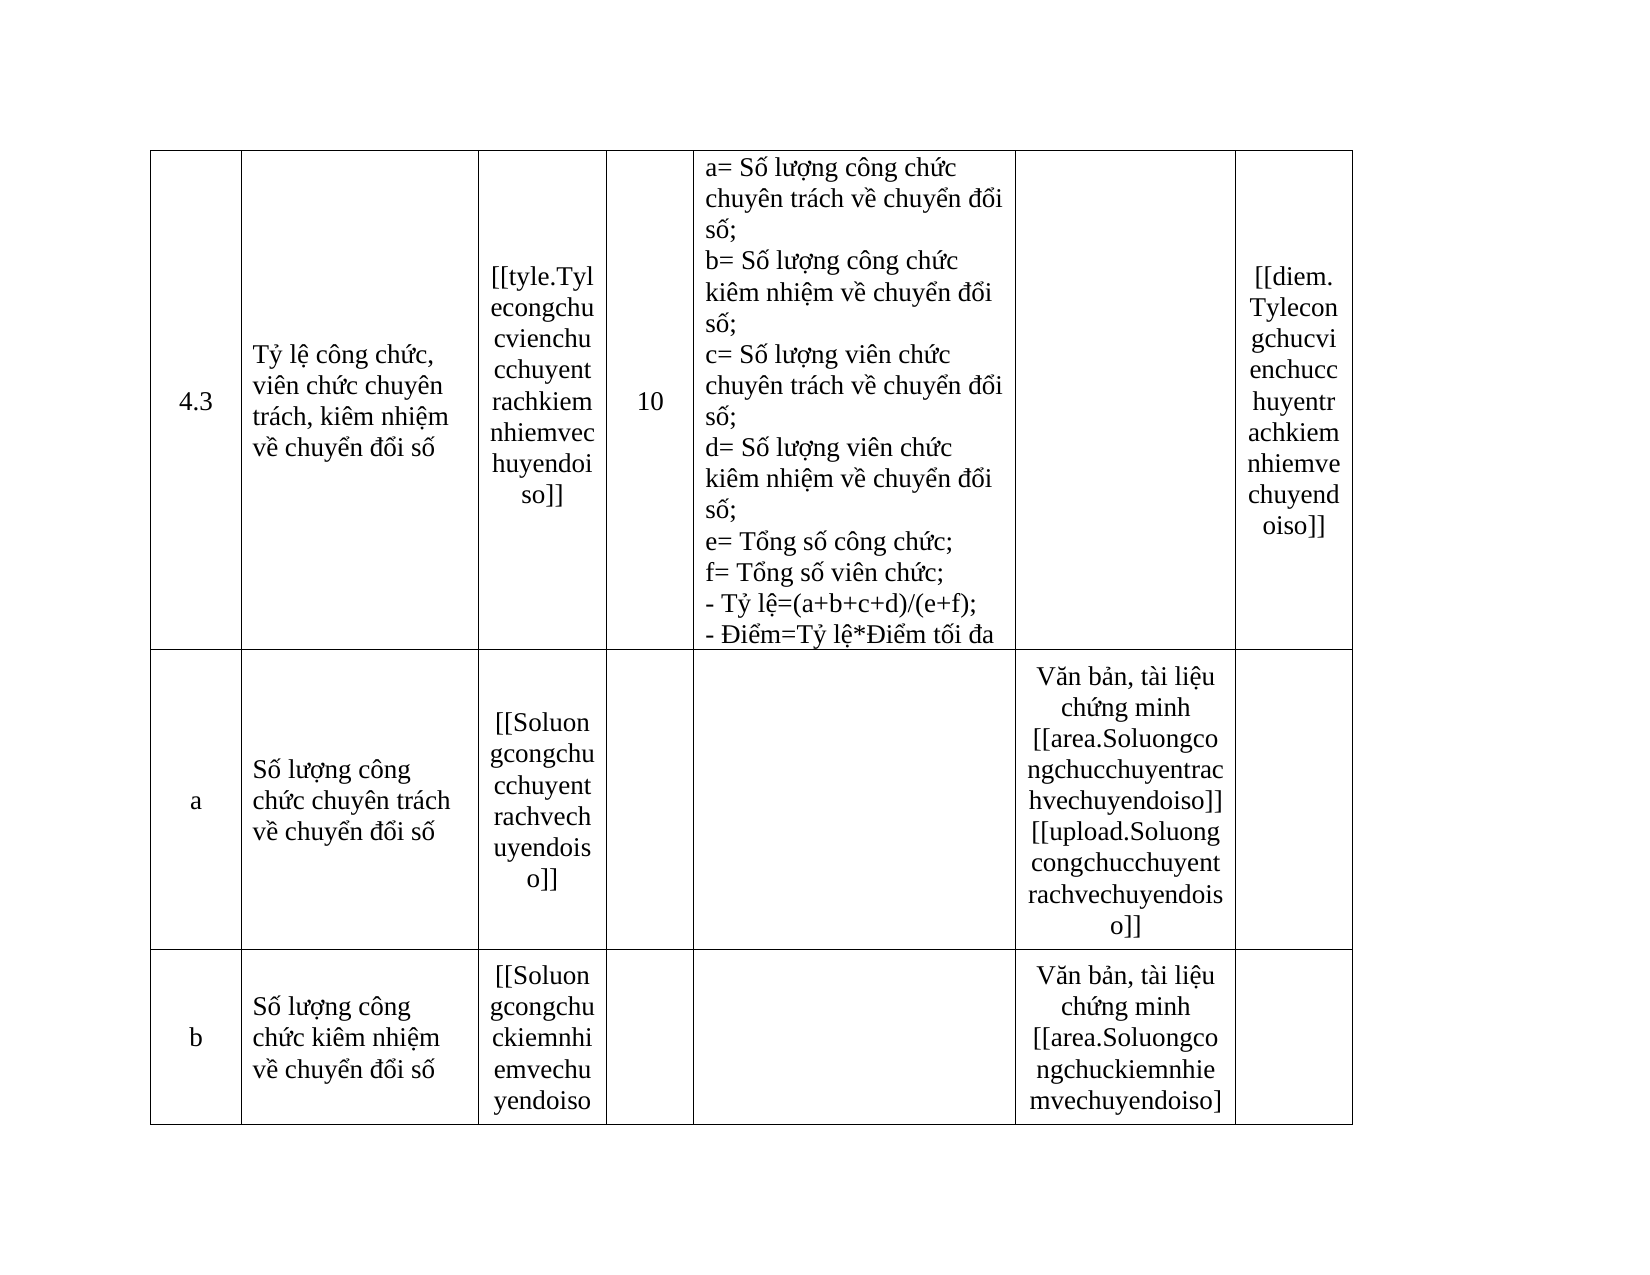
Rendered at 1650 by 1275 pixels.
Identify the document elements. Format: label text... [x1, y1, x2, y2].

table_cell [1236, 950, 1352, 1124]
table_cell [694, 950, 1015, 1124]
table_cell Văn bản, tài liệu chứng minh [[area.Soluongcongchucchuyentrachvechuyendoiso]] [[upload.Soluongcongchucchuyentrachvechuyendoiso]] [1016, 650, 1235, 949]
table_cell Số lượng công chức chuyên trách về chuyển đổi số [242, 650, 478, 949]
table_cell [1016, 950, 1235, 1124]
table_cell [1016, 151, 1235, 649]
table_cell [1236, 650, 1352, 949]
table_cell [607, 650, 693, 949]
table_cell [242, 950, 478, 1124]
table_cell 10 [607, 151, 693, 649]
table_cell [[Soluongcongchucchuyentrachvechuyendoiso]] [479, 650, 606, 949]
table_cell a [151, 650, 241, 949]
table_cell a= Số lượng công chức chuyên trách về chuyển đổi số; b= Số lượng công chức kiêm nhiệm về chuyển đổi số; c= Số lượng viên chức chuyên trách về chuyển đổi số; d= Số lượng viên chức kiêm nhiệm về chuyển đổi số; e= Tổng số công chức; f= Tổng số viên chức; - Tỷ lệ=(a+b+c+d)/(e+f); - Điểm=Tỷ lệ*Điểm tối đa [694, 151, 1015, 649]
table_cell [479, 950, 606, 1124]
table_cell [607, 950, 693, 1124]
table_cell Tỷ lệ công chức, viên chức chuyên trách, kiêm nhiệm về chuyển đổi số [242, 151, 478, 649]
table_cell [[diem.Tylecongchucvienchucchuyentrachkiemnhiemvechuyendoiso]] [1236, 151, 1352, 649]
table_cell [694, 650, 1015, 949]
table_cell 4.3 [151, 151, 241, 649]
table_cell [[tyle.Tylecongchucvienchucchuyentrachkiemnhiemvechuyendoiso]] [479, 151, 606, 649]
table_cell b [151, 950, 241, 1124]
